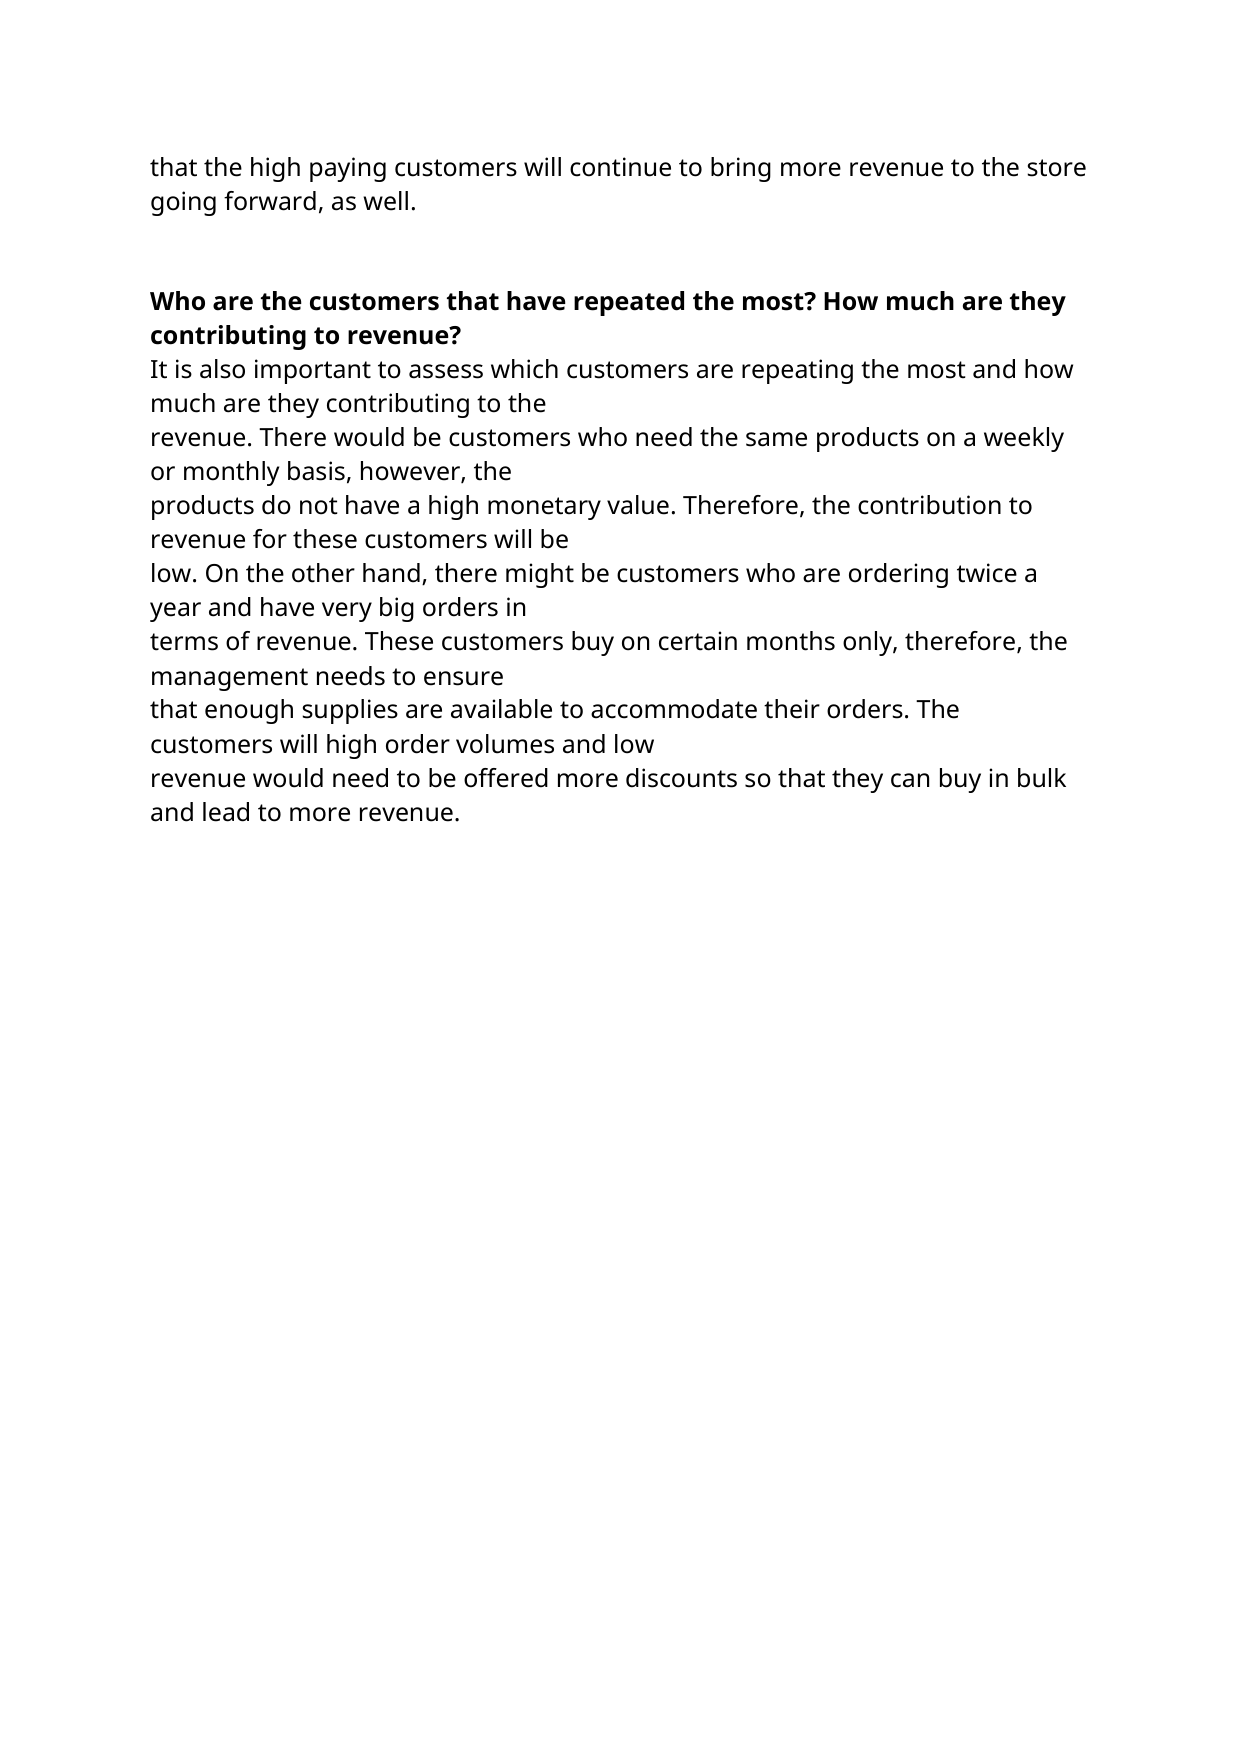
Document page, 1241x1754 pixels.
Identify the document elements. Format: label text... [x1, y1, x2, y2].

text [150, 150, 1090, 218]
text Who are the customers that have repeated the most? How much are they contributing to revenue? It is also important to assess which customers are repeating the most and how much are they contributing to the revenue. There would be customers who need the same products on a weekly or monthly basis, however, the products do not have a high monetary value. Therefore, the contribution to revenue for these customers will be low. On the other hand, there might be customers who are ordering twice a year and have very big orders in terms of revenue. These customers buy on certain months only, therefore, the management needs to ensure that enough supplies are available to accommodate their orders. The customers will high order volumes and low revenue would need to be offered more discounts so that they can buy in bulk and lead to more revenue. [150, 249, 1090, 828]
